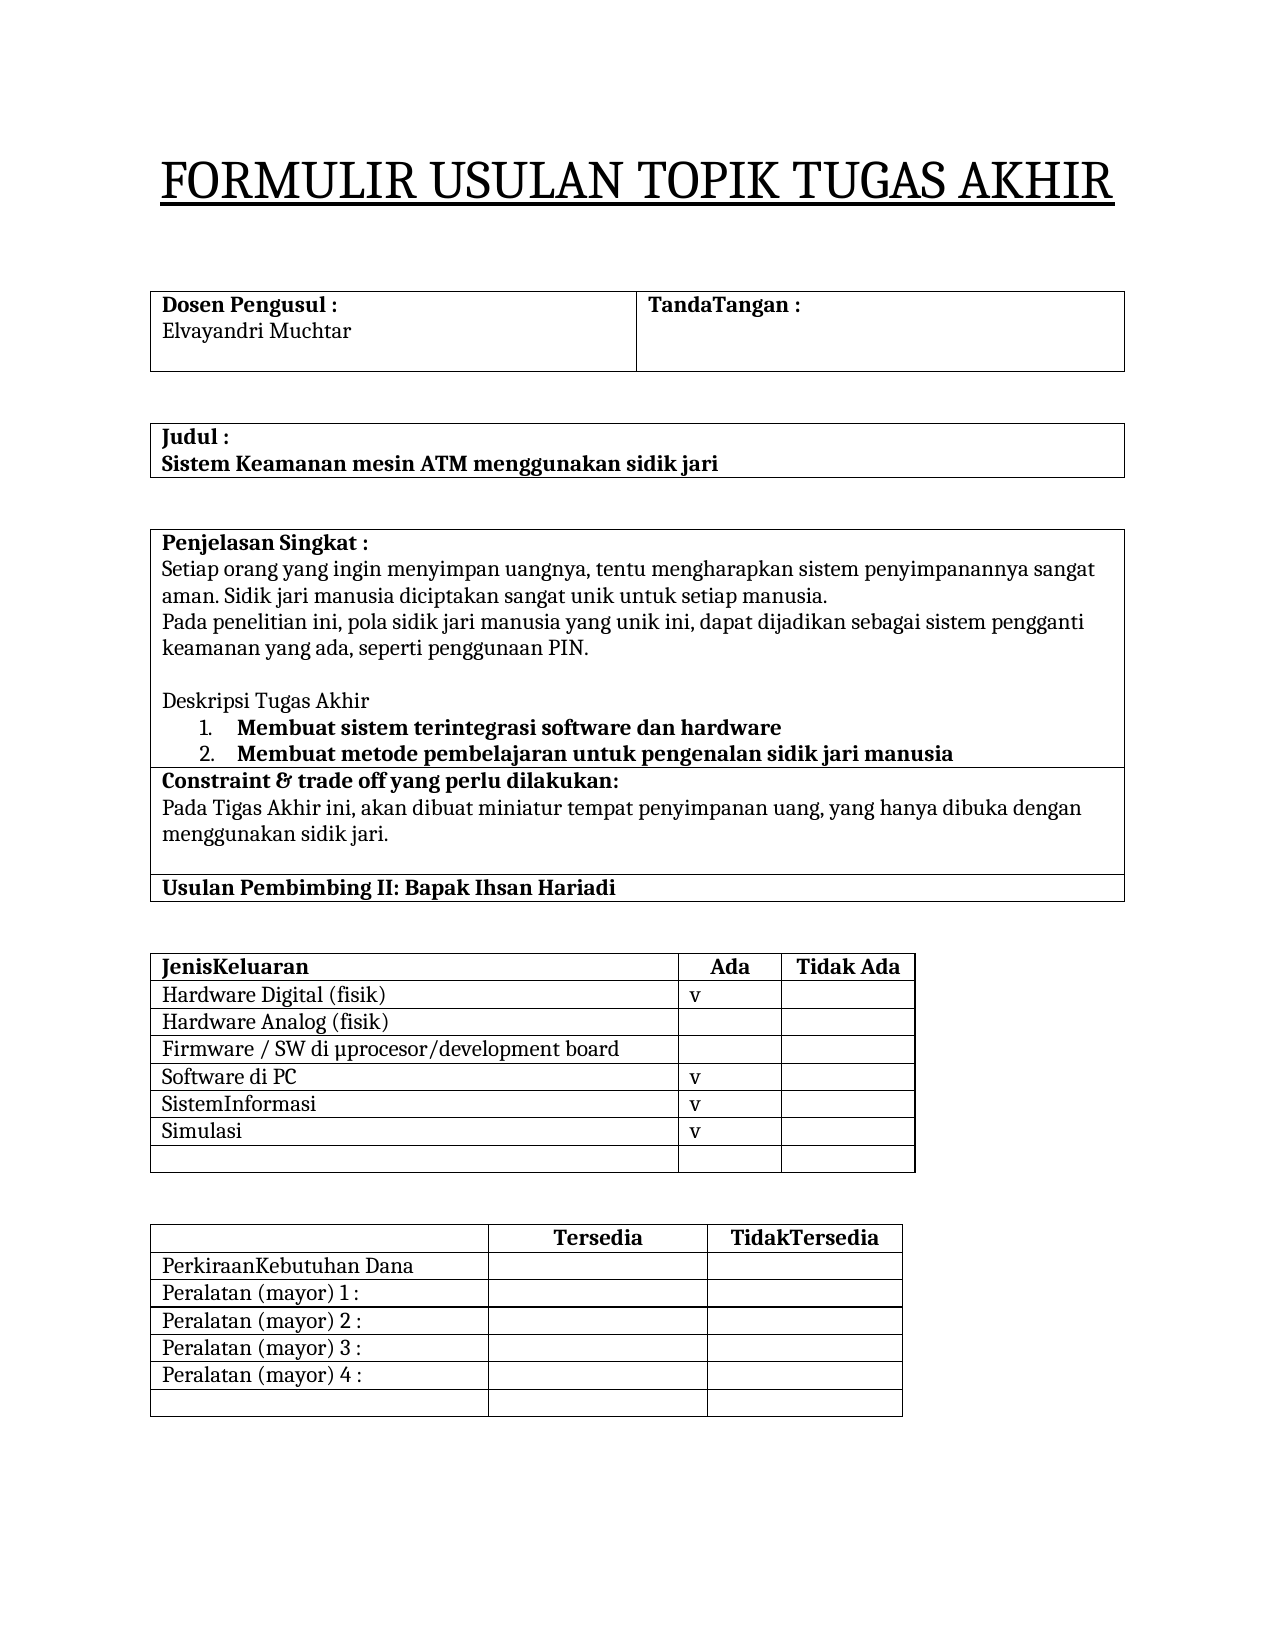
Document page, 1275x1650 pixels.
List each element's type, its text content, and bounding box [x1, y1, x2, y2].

table_header Ada [679, 954, 781, 980]
table_cell Firmware / SW di µprocesor/development board [151, 1036, 678, 1062]
table_cell [679, 1036, 781, 1062]
table_header [151, 1225, 488, 1252]
table_cell SistemInformasi [151, 1091, 678, 1117]
table_cell Peralatan (mayor) 1 : [151, 1280, 488, 1306]
table_cell [782, 1009, 914, 1035]
table_cell [151, 1390, 488, 1416]
table_header Tidak Ada [782, 954, 914, 980]
table_cell v [679, 1118, 781, 1145]
table_cell [782, 1118, 914, 1145]
table_cell v [679, 1091, 781, 1117]
table_cell [489, 1280, 707, 1306]
table_cell [489, 1253, 707, 1279]
text FORMULIR USULAN TOPIK TUGAS AKHIR [150, 150, 1125, 212]
table_cell PerkiraanKebutuhan Dana [151, 1253, 488, 1279]
table_cell [489, 1390, 707, 1416]
table_header TidakTersedia [708, 1225, 902, 1252]
table_cell v [679, 1064, 781, 1090]
table_cell [782, 981, 914, 1008]
table_header Tersedia [489, 1225, 707, 1252]
table_cell [708, 1362, 902, 1388]
table_header Dosen Pengusul : Elvayandri Muchtar [151, 292, 636, 371]
table_cell Peralatan (mayor) 3 : [151, 1335, 488, 1361]
table_header JenisKeluaran [151, 954, 678, 980]
table_cell Peralatan (mayor) 2 : [151, 1308, 488, 1334]
table_cell [708, 1390, 902, 1416]
table_cell [708, 1280, 902, 1306]
table_cell [679, 1146, 781, 1172]
table_cell Hardware Analog (fisik) [151, 1009, 678, 1035]
table_header TandaTangan : [637, 292, 1124, 371]
table_cell [489, 1308, 707, 1334]
table_cell [782, 1064, 914, 1090]
table_cell [708, 1308, 902, 1334]
table_cell Constraint & trade off yang perlu dilakukan: Pada Tigas Akhir ini, akan dibuat miniatur tempat penyimpanan uang, yang hanya dibuka dengan menggunakan sidik jari. [151, 768, 1124, 873]
table_cell [782, 1036, 914, 1062]
table_cell Simulasi [151, 1118, 678, 1145]
table_header Penjelasan Singkat : Setiap orang yang ingin menyimpan uangnya, tentu mengharapkan sistem penyimpanannya sangat aman. Sidik jari manusia diciptakan sangat unik untuk setiap manusia. Pada penelitian ini, pola sidik jari manusia yang unik ini, dapat dijadikan sebagai sistem pengganti keamanan yang ada, seperti penggunaan PIN. Deskripsi Tugas Akhir Membuat sistem terintegrasi software dan hardware Membuat metode pembelajaran untuk pengenalan sidik jari manusia [151, 530, 1124, 767]
table_cell [708, 1253, 902, 1279]
table_cell Software di PC [151, 1064, 678, 1090]
table_cell [679, 1009, 781, 1035]
table_cell [151, 1146, 678, 1172]
table_cell [782, 1091, 914, 1117]
table_header Judul : Sistem Keamanan mesin ATM menggunakan sidik jari [151, 424, 1124, 477]
table_cell [708, 1335, 902, 1361]
table_cell [489, 1335, 707, 1361]
table_cell v [679, 981, 781, 1008]
table_cell Peralatan (mayor) 4 : [151, 1362, 488, 1388]
table_cell Hardware Digital (fisik) [151, 981, 678, 1008]
table_cell [489, 1362, 707, 1388]
table_cell Usulan Pembimbing II: Bapak Ihsan Hariadi [151, 875, 1124, 901]
table_cell [782, 1146, 914, 1172]
